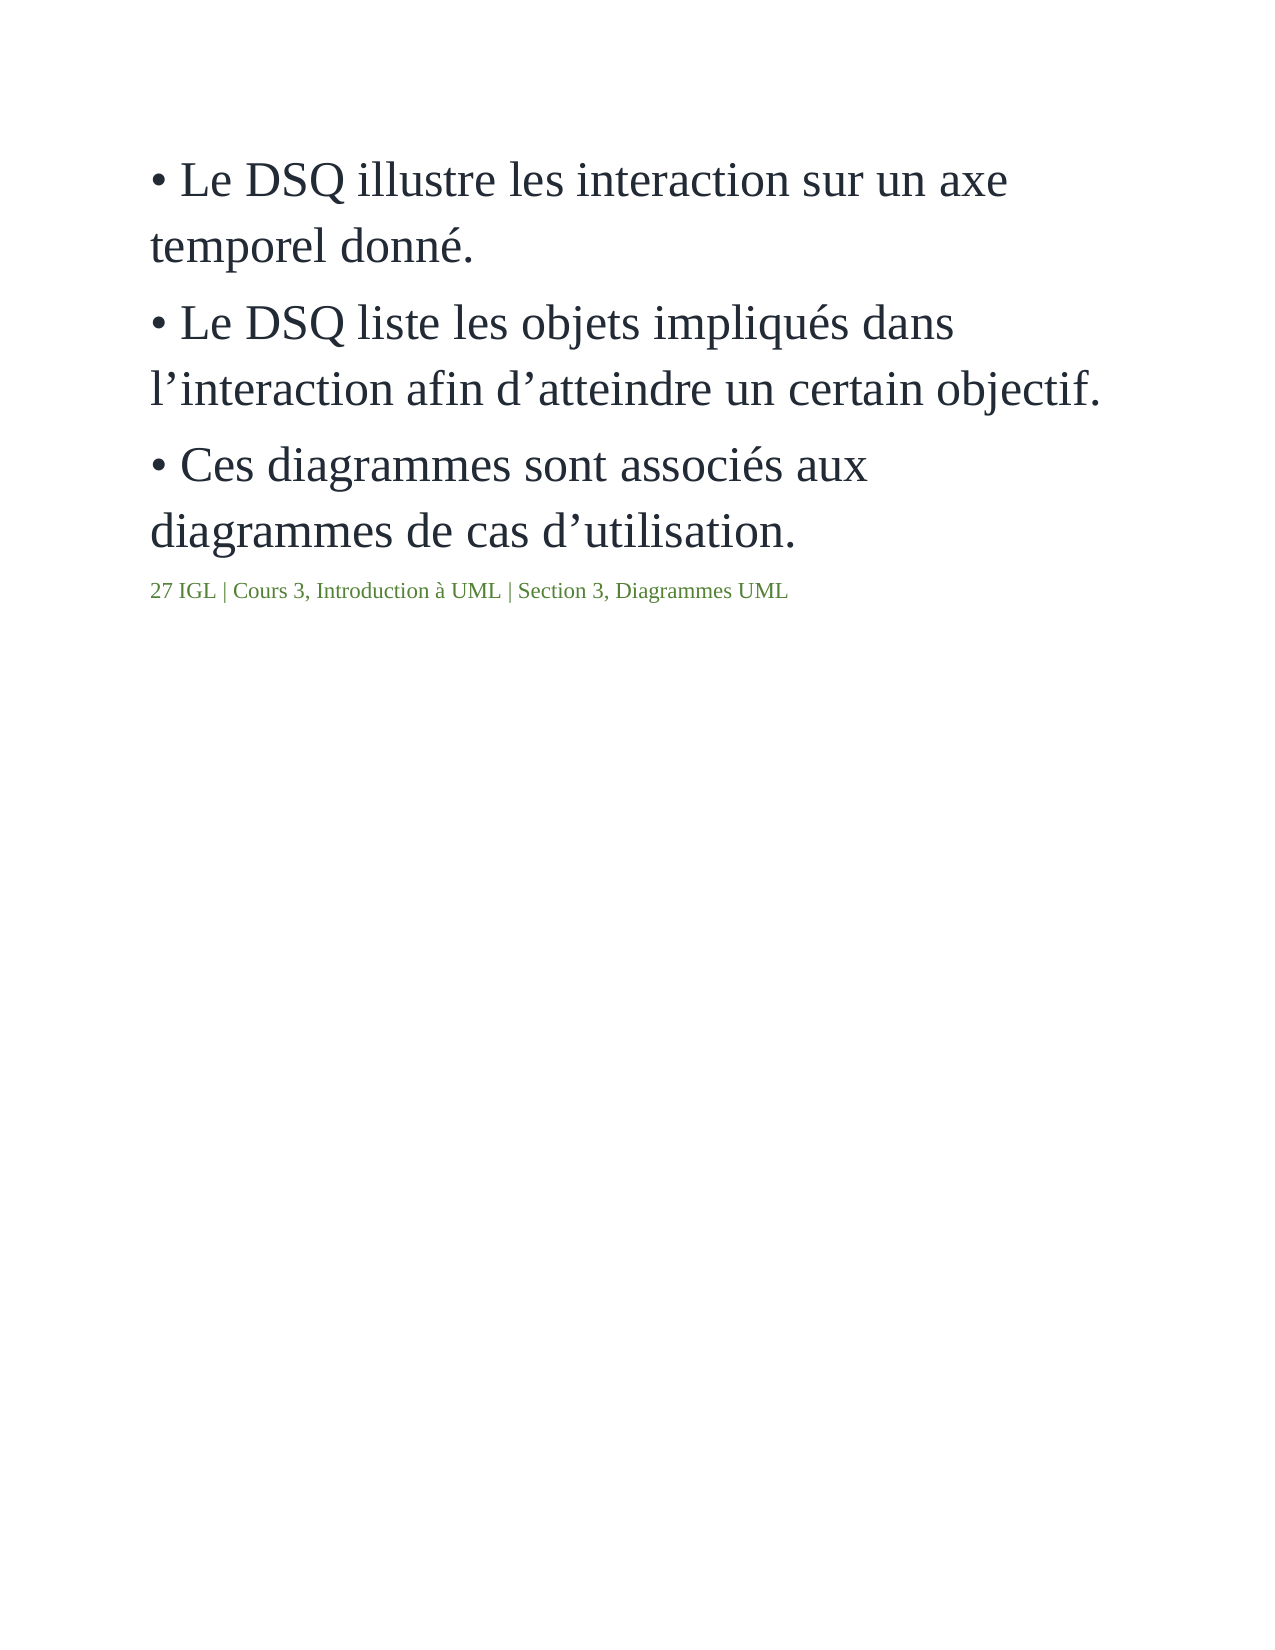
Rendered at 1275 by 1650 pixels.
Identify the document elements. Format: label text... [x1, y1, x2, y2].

text • Le DSQ liste les objets impliqués dans l’interaction afin d’atteindre un certain objectif. [150, 292, 1125, 416]
text • Le DSQ illustre les interaction sur un axe temporel donné. [150, 150, 1125, 273]
text • Ces diagrammes sont associés aux diagrammes de cas d’utilisation. [150, 435, 1125, 558]
text 27 IGL | Cours 3, Introduction à UML | Section 3, Diagrammes UML [150, 577, 1125, 604]
